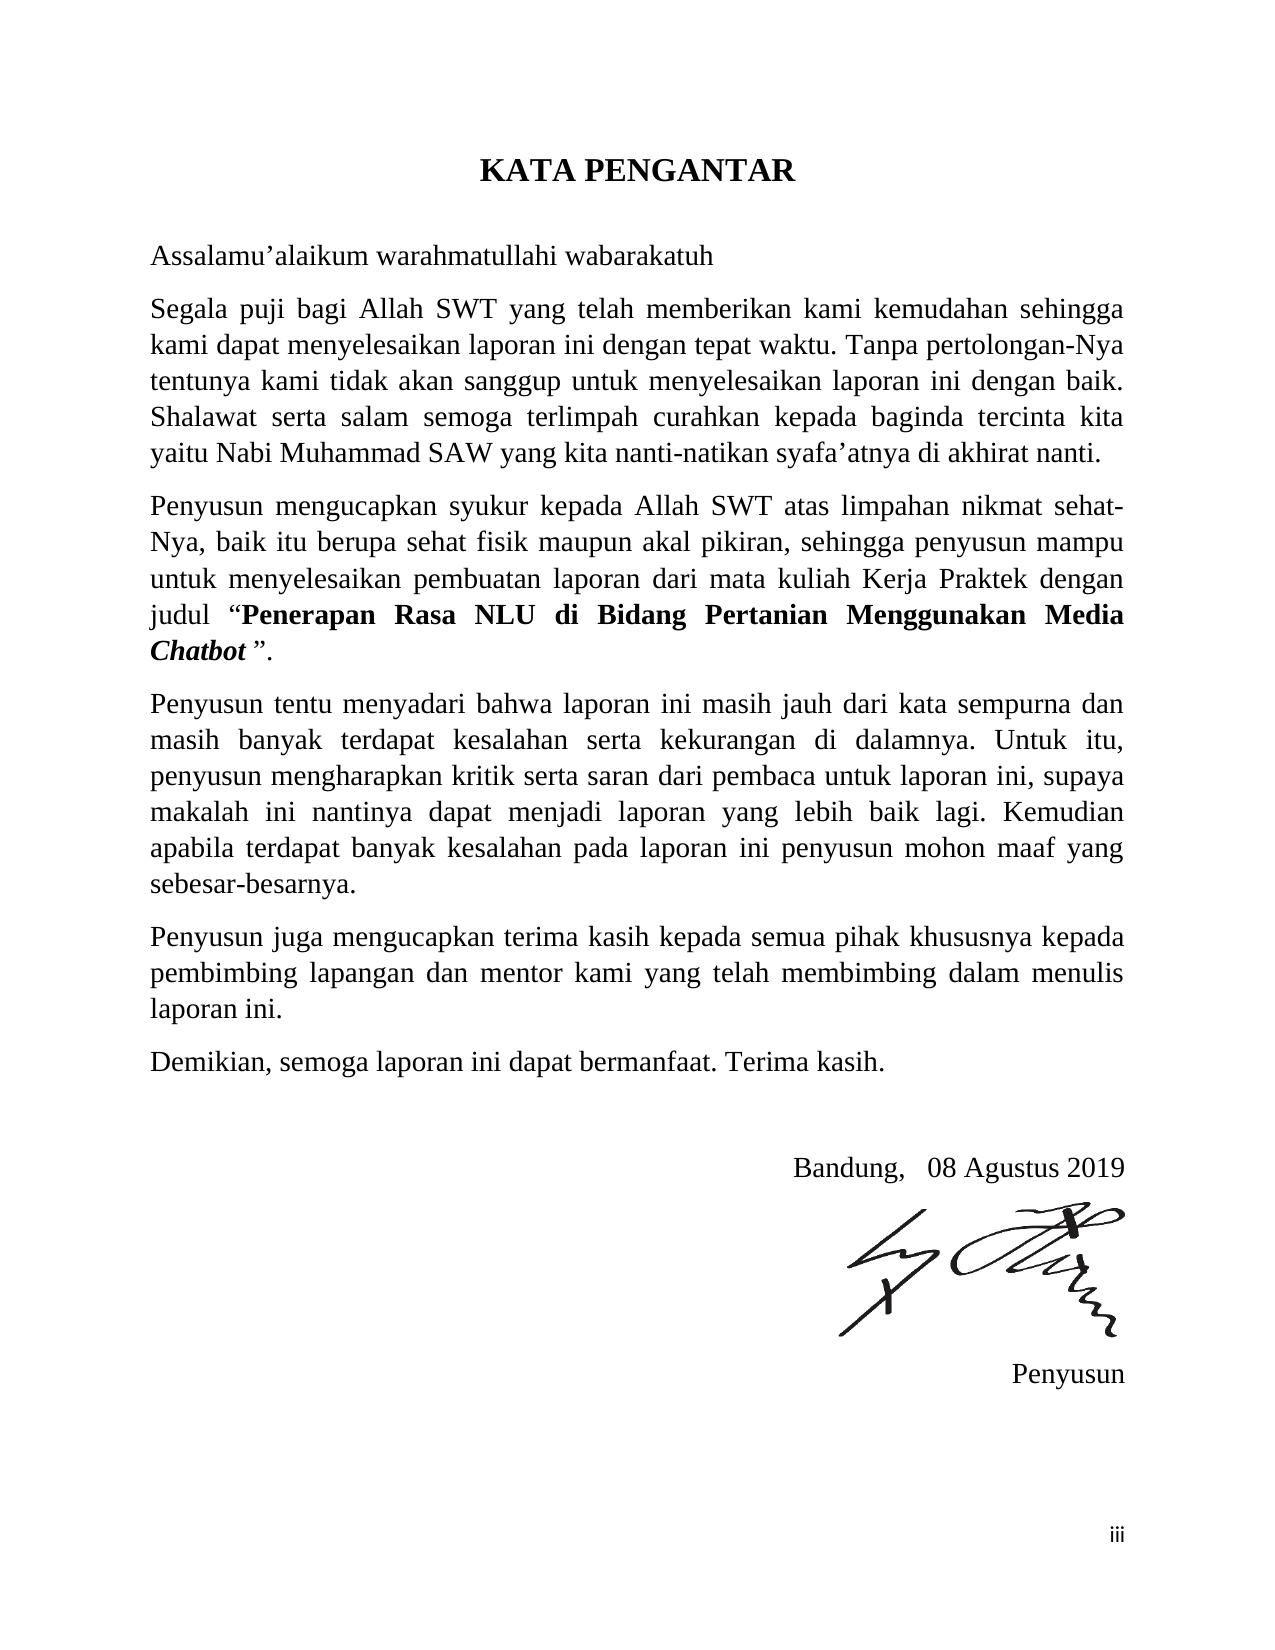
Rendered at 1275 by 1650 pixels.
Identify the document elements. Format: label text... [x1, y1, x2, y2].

text Penyusun mengucapkan syukur kepada Allah SWT atas limpahan nikmat sehat-Nya, baik itu berupa sehat fisik maupun akal pikiran, sehingga penyusun mampu untuk menyelesaikan pembuatan laporan dari mata kuliah Kerja Praktek dengan judul “Penerapan Rasa NLU di Bidang Pertanian Menggunakan Media Chatbot ”. [150, 488, 1125, 667]
text Penyusun [150, 1357, 1125, 1390]
text Penyusun juga mengucapkan terima kasih kepada semua pihak khususnya kepada pembimbing lapangan dan mentor kami yang telah membimbing dalam menulis laporan ini. [150, 919, 1125, 1025]
text Penyusun tentu menyadari bahwa laporan ini masih jauh dari kata sempurna dan masih banyak terdapat kesalahan serta kekurangan di dalamnya. Untuk itu, penyusun mengharapkan kritik serta saran dari pembaca untuk laporan ini, supaya makalah ini nantinya dapat menjadi laporan yang lebih baik lagi. Kemudian apabila terdapat banyak kesalahan pada laporan ini penyusun mohon maaf yang sebesar-besarnya. [150, 686, 1125, 900]
text Segala puji bagi Allah SWT yang telah memberikan kami kemudahan sehingga kami dapat menyelesaikan laporan ini dengan tepat waktu. Tanpa pertolongan-Nya tentunya kami tidak akan sanggup untuk menyelesaikan laporan ini dengan baik. Shalawat serta salam semoga terlimpah curahkan kepada baginda tercinta kita yaitu Nabi Muhammad SAW yang kita nanti-natikan syafa’atnya di akhirat nanti. [150, 291, 1125, 469]
text Bandung, 08 Agustus 2019 [150, 1150, 1125, 1184]
picture [838, 1202, 1125, 1338]
text Demikian, semoga laporan ini dapat bermanfaat. Terima kasih. [150, 1044, 1125, 1078]
text Assalamu’alaikum warahmatullahi wabarakatuh [150, 238, 1125, 272]
subtitle KATA PENGANTAR [150, 150, 1125, 188]
